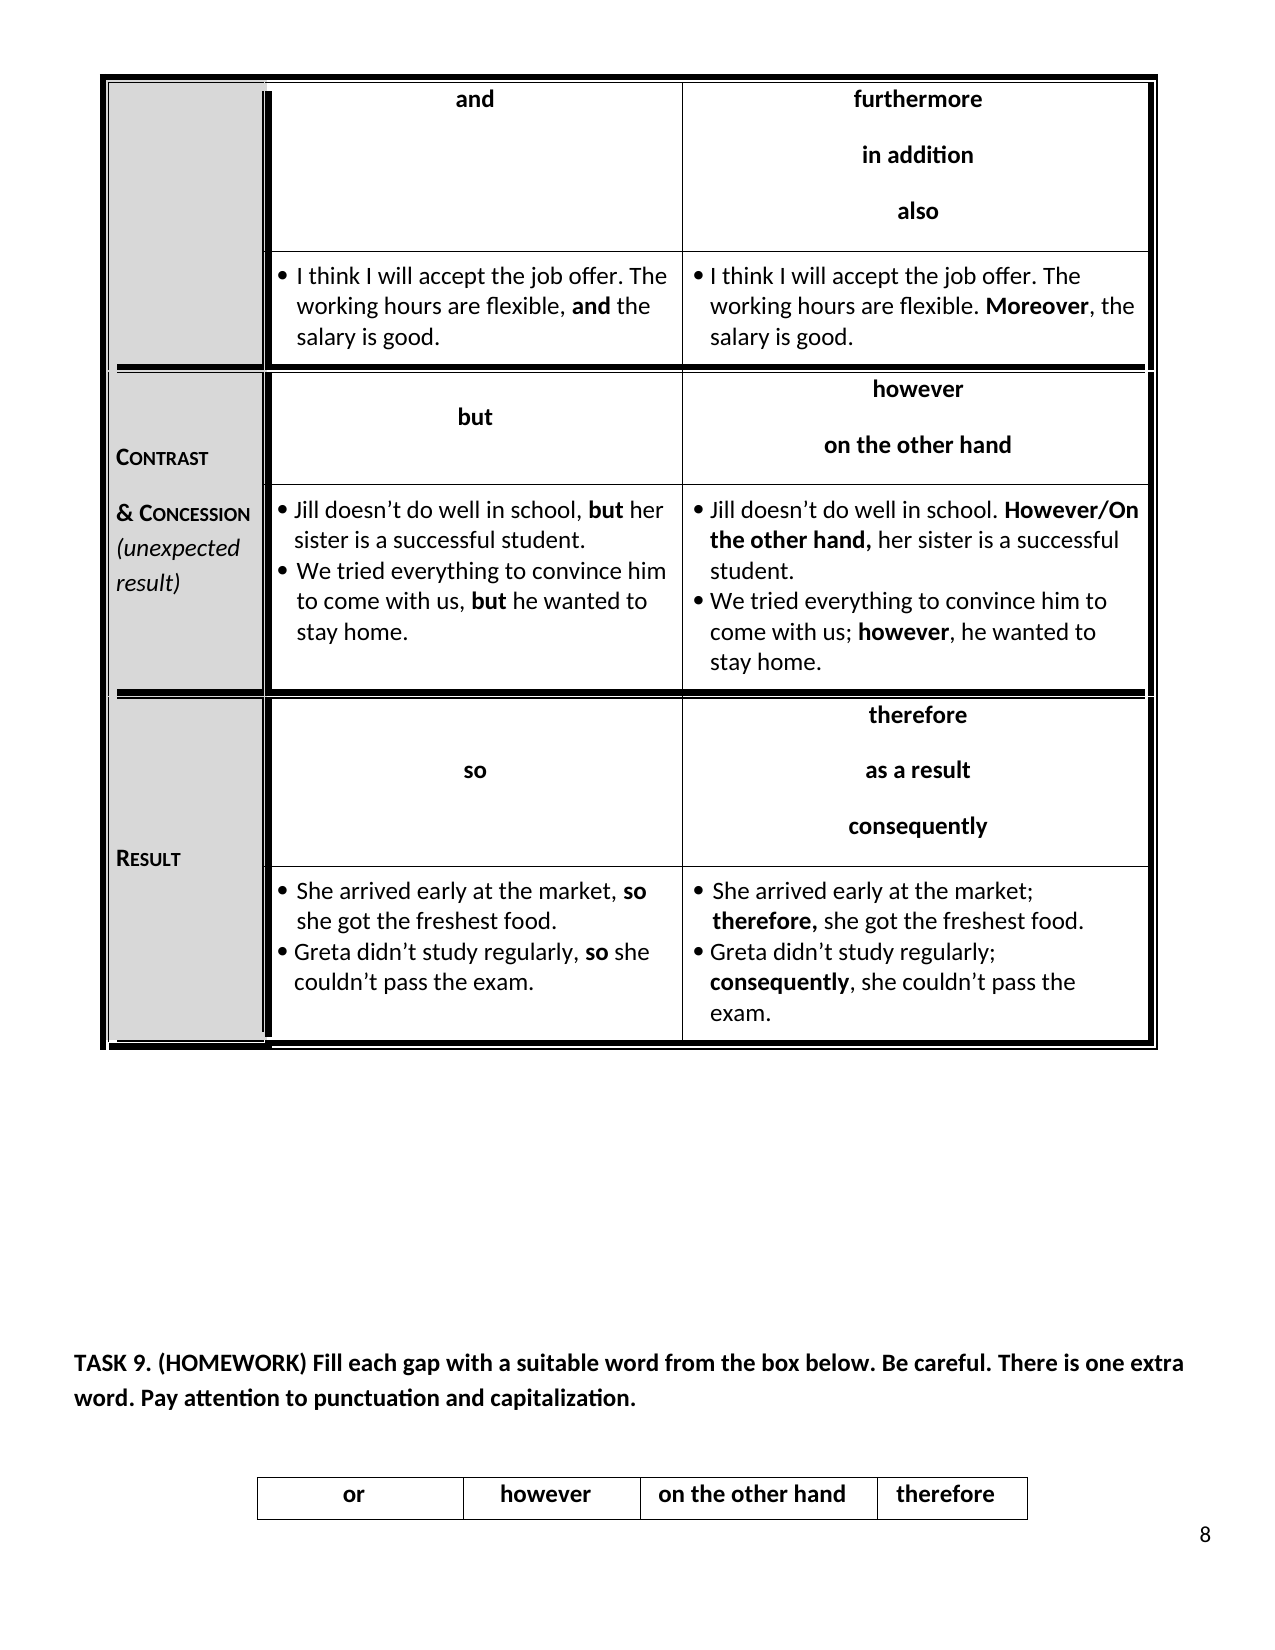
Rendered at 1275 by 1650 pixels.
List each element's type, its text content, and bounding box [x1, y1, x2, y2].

table_header however [464, 1478, 640, 1519]
table_cell She arrived early at the market, so she got the freshest food. Greta didn’t study regularly, so she couldn’t pass the exam. [267, 867, 682, 1040]
table_cell but [272, 373, 682, 484]
table_cell Result [106, 689, 267, 1040]
table_cell Jill doesn’t do well in school. However/On the other hand, her sister is a successful student. We tried everything to convince him to come with us; however, he wanted to stay home. [683, 485, 1148, 689]
table_cell moreover furthermore in addition also [683, 83, 1148, 251]
table_header on the other hand [641, 1478, 877, 1519]
table_cell Contrast & Concession (unexpected result) [106, 364, 267, 689]
table_cell however on the other hand [683, 364, 1153, 484]
text TASK 9. (HOMEWORK) Fill each gap with a suitable word from the box below. Be careful. There is one extra word. Pay attention to punctuation and capitalization. [74, 1347, 1212, 1412]
table_cell I think I will accept the job offer. The working hours are flexible, and the salary is good. [272, 252, 682, 364]
table_header or [258, 1478, 463, 1519]
table_cell therefore as a result consequently [683, 689, 1153, 866]
table_cell Jill doesn’t do well in school, but her sister is a successful student. We tried everything to convince him to come with us, but he wanted to stay home. [272, 485, 682, 689]
table_cell Addition [106, 80, 267, 364]
table_cell and [267, 83, 682, 251]
table_cell so [272, 699, 682, 866]
table_header therefore [878, 1478, 1027, 1519]
table_cell She arrived early at the market; therefore, she got the freshest food. Greta didn’t study regularly; consequently, she couldn’t pass the exam. [683, 867, 1148, 1040]
table_cell I think I will accept the job offer. The working hours are flexible. Moreover, the salary is good. [683, 252, 1148, 364]
